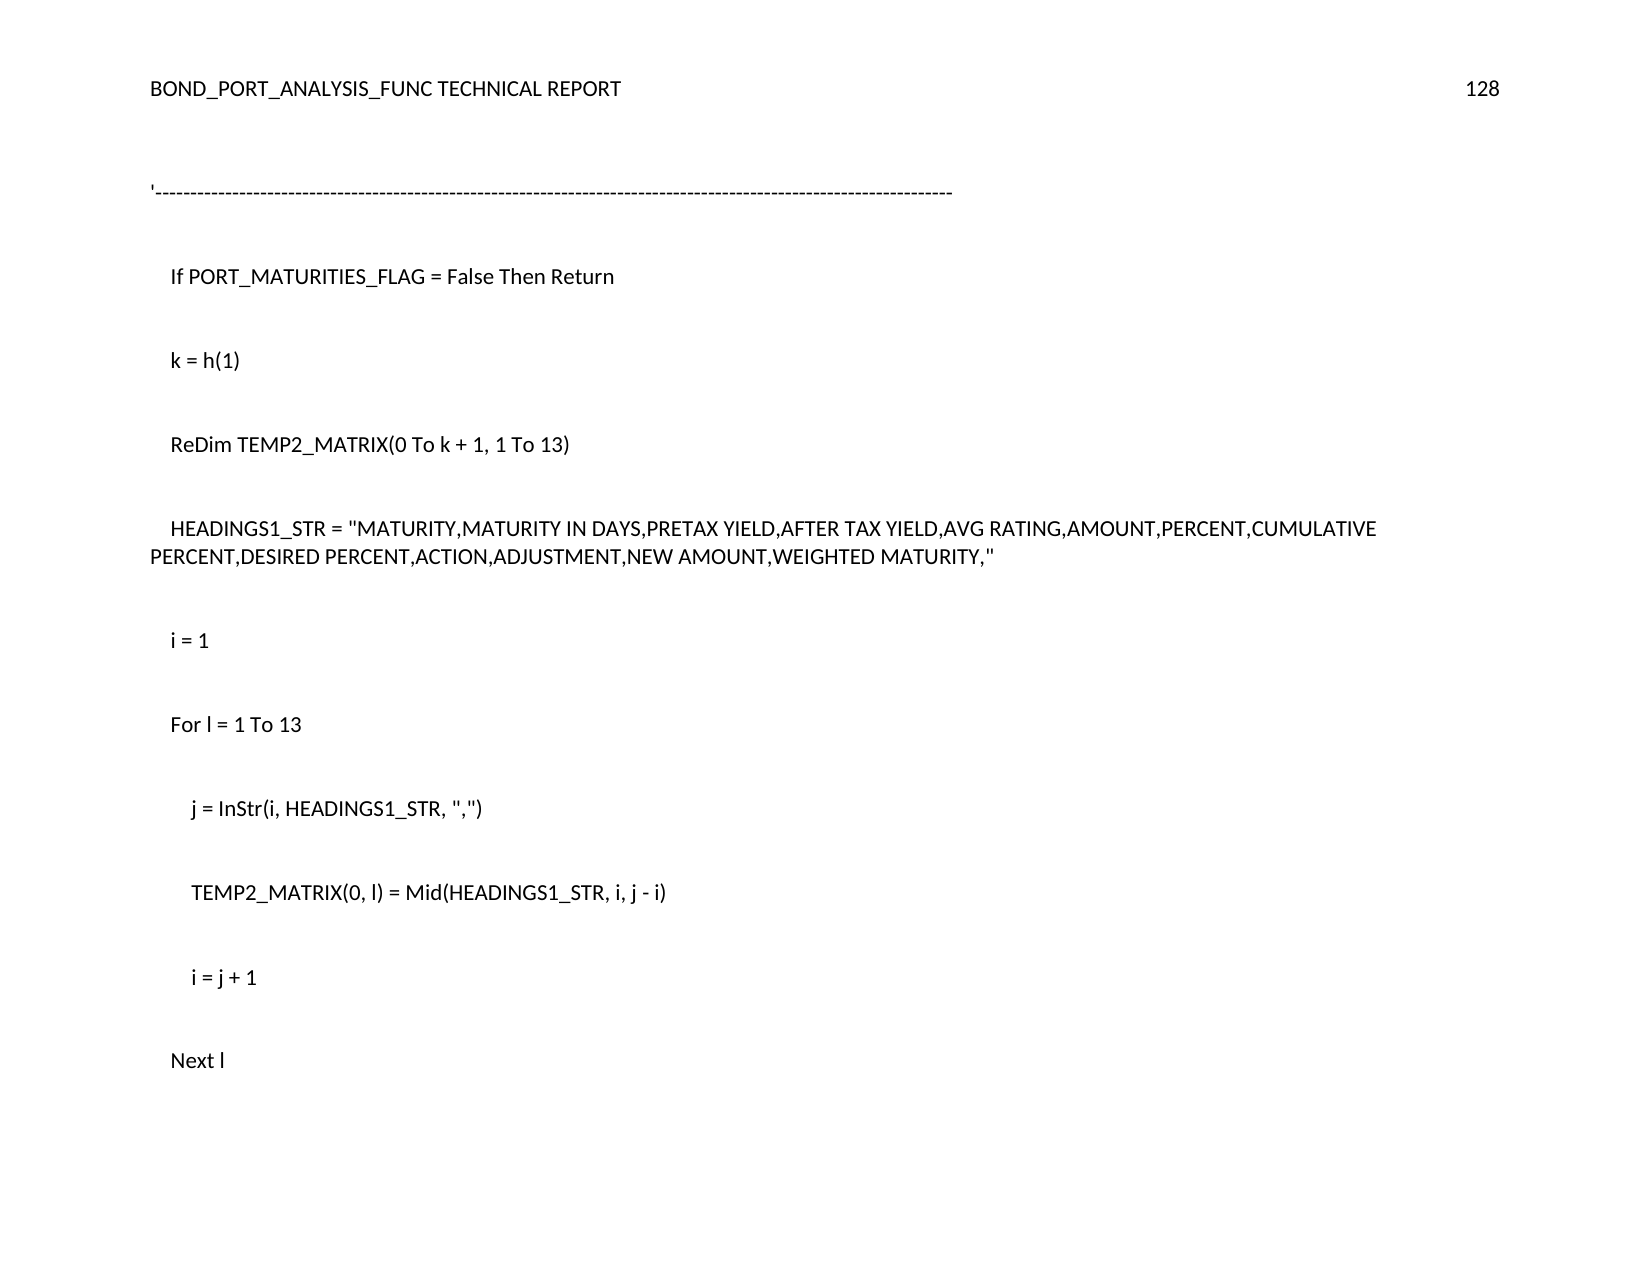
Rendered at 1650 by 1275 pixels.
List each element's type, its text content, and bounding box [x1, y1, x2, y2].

text k = h(1) [150, 346, 1500, 374]
text HEADINGS1_STR = "MATURITY,MATURITY IN DAYS,PRETAX YIELD,AFTER TAX YIELD,AVG RATING,AMOUNT,PERCENT,CUMULATIVE PERCENT,DESIRED PERCENT,ACTION,ADJUSTMENT,NEW AMOUNT,WEIGHTED MATURITY," [150, 514, 1500, 570]
text Next l [150, 1047, 1500, 1075]
text i = 1 [150, 626, 1500, 654]
text '------------------------------------------------------------------------------------------------------------------ [150, 178, 1500, 206]
text ReDim TEMP2_MATRIX(0 To k + 1, 1 To 13) [150, 430, 1500, 458]
text TEMP2_MATRIX(0, l) = Mid(HEADINGS1_STR, i, j - i) [150, 878, 1500, 907]
text If PORT_MATURITIES_FLAG = False Then Return [150, 262, 1500, 290]
text For l = 1 To 13 [150, 710, 1500, 738]
text j = InStr(i, HEADINGS1_STR, ",") [150, 794, 1500, 822]
text i = j + 1 [150, 963, 1500, 991]
